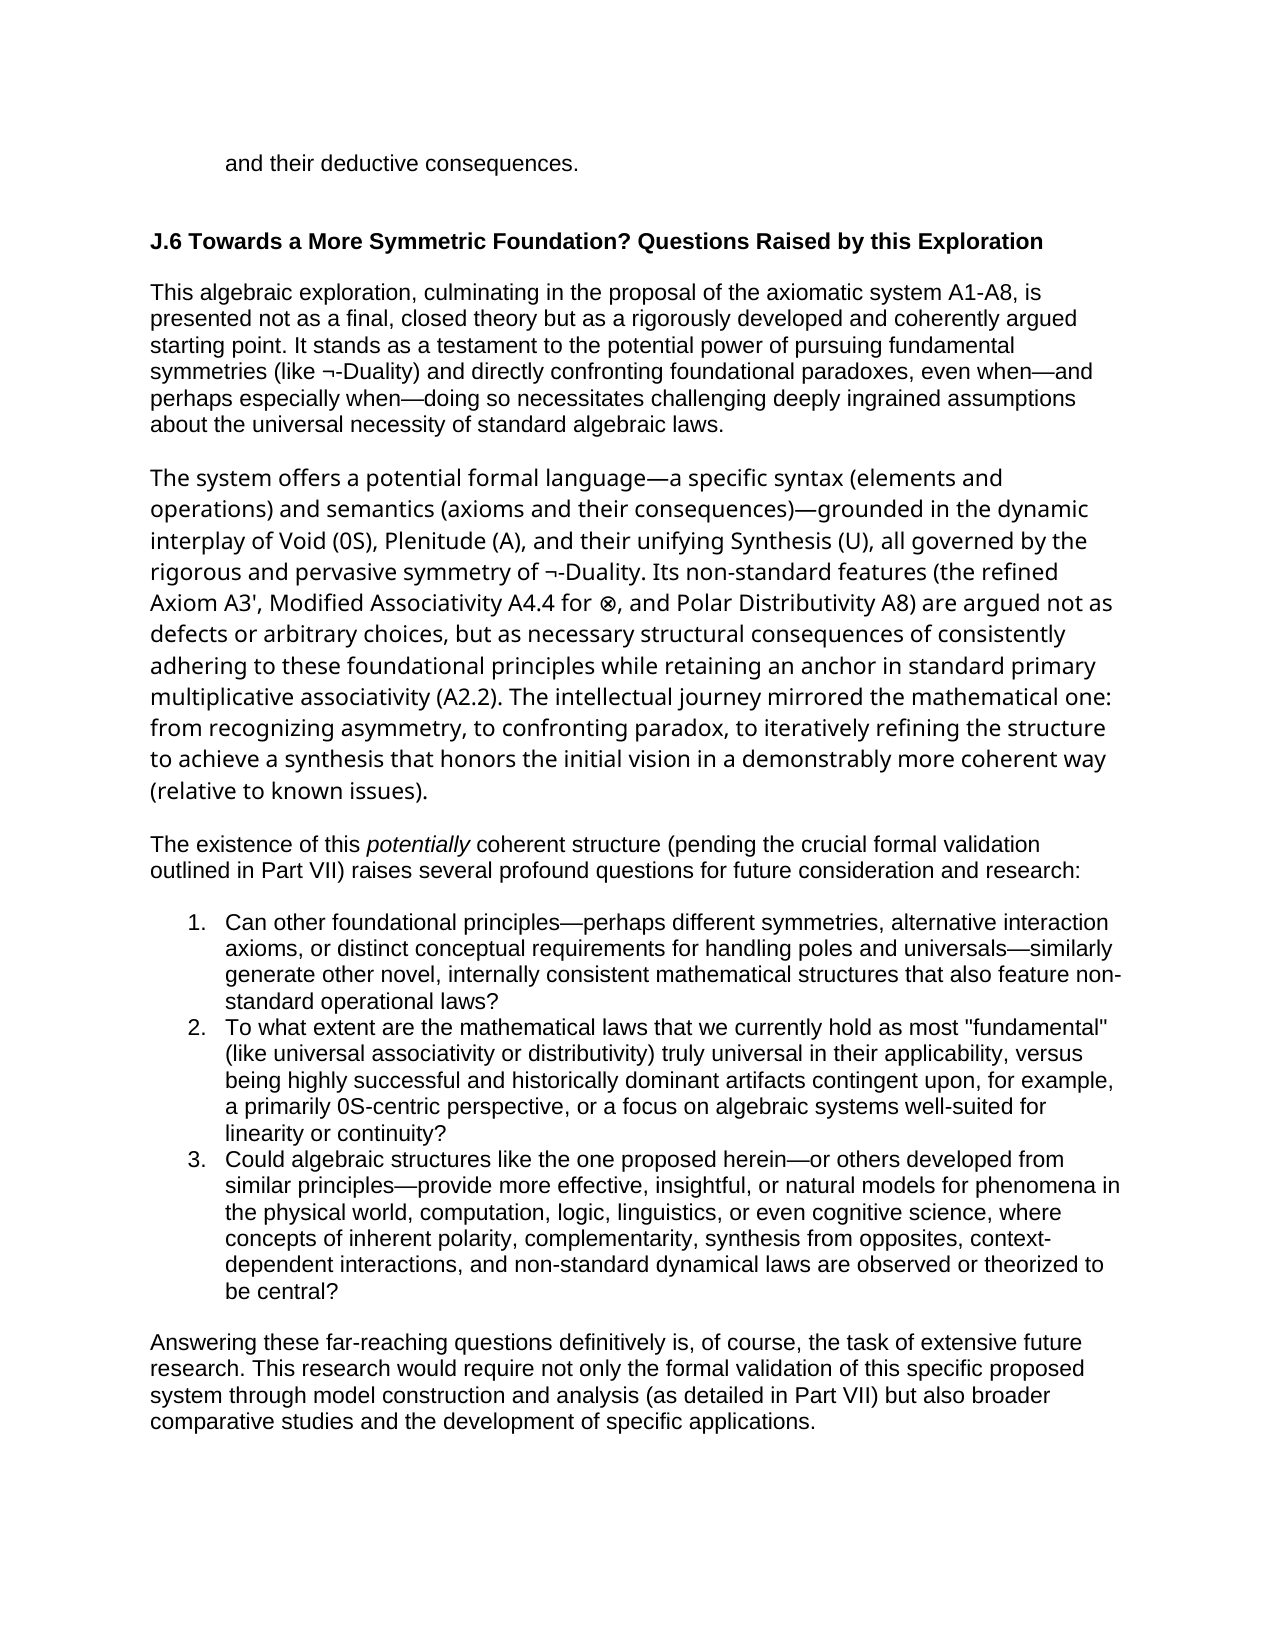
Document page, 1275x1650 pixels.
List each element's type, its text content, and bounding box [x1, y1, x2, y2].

list Can other foundational principles—perhaps different symmetries, alternative interaction axioms, or distinct conceptual requirements for handling poles and universals—similarly generate other novel, internally consistent mathematical structures that also feature non-standard operational laws? [187, 909, 1125, 1014]
list To what extent are the mathematical laws that we currently hold as most "fundamental" (like universal associativity or distributivity) truly universal in their applicability, versus being highly successful and historically dominant artifacts contingent upon, for example, a primarily 0S​-centric perspective, or a focus on algebraic systems well-suited for linearity or continuity? [187, 1014, 1125, 1146]
text The existence of this potentially coherent structure (pending the crucial formal validation outlined in Part VII) raises several profound questions for future consideration and research: [150, 831, 1125, 884]
list Could algebraic structures like the one proposed herein—or others developed from similar principles—provide more effective, insightful, or natural models for phenomena in the physical world, computation, logic, linguistics, or even cognitive science, where concepts of inherent polarity, complementarity, synthesis from opposites, context-dependent interactions, and non-standard dynamical laws are observed or theorized to be central? [187, 1146, 1125, 1304]
text Answering these far-reaching questions definitively is, of course, the task of extensive future research. This research would require not only the formal validation of this specific proposed system through model construction and analysis (as detailed in Part VII) but also broader comparative studies and the development of specific applications. [150, 1329, 1125, 1434]
text J.6 Towards a More Symmetric Foundation? Questions Raised by this Exploration [150, 228, 1125, 254]
text This algebraic exploration, culminating in the proposal of the axiomatic system A1-A8, is presented not as a final, closed theory but as a rigorously developed and coherently argued starting point. It stands as a testament to the potential power of pursuing fundamental symmetries (like ¬-Duality) and directly confronting foundational paradoxes, even when—and perhaps especially when—doing so necessitates challenging deeply ingrained assumptions about the universal necessity of standard algebraic laws. [150, 279, 1125, 437]
text The system offers a potential formal language—a specific syntax (elements and operations) and semantics (axioms and their consequences)—grounded in the dynamic interplay of Void (0S​), Plenitude (A), and their unifying Synthesis (U), all governed by the rigorous and pervasive symmetry of ¬-Duality. Its non-standard features (the refined Axiom A3', Modified Associativity A4.4 for ⊗, and Polar Distributivity A8) are argued not as defects or arbitrary choices, but as necessary structural consequences of consistently adhering to these foundational principles while retaining an anchor in standard primary multiplicative associativity (A2.2). The intellectual journey mirrored the mathematical one: from recognizing asymmetry, to confronting paradox, to iteratively refining the structure to achieve a synthesis that honors the initial vision in a demonstrably more coherent way (relative to known issues). [150, 462, 1125, 806]
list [187, 150, 1125, 203]
